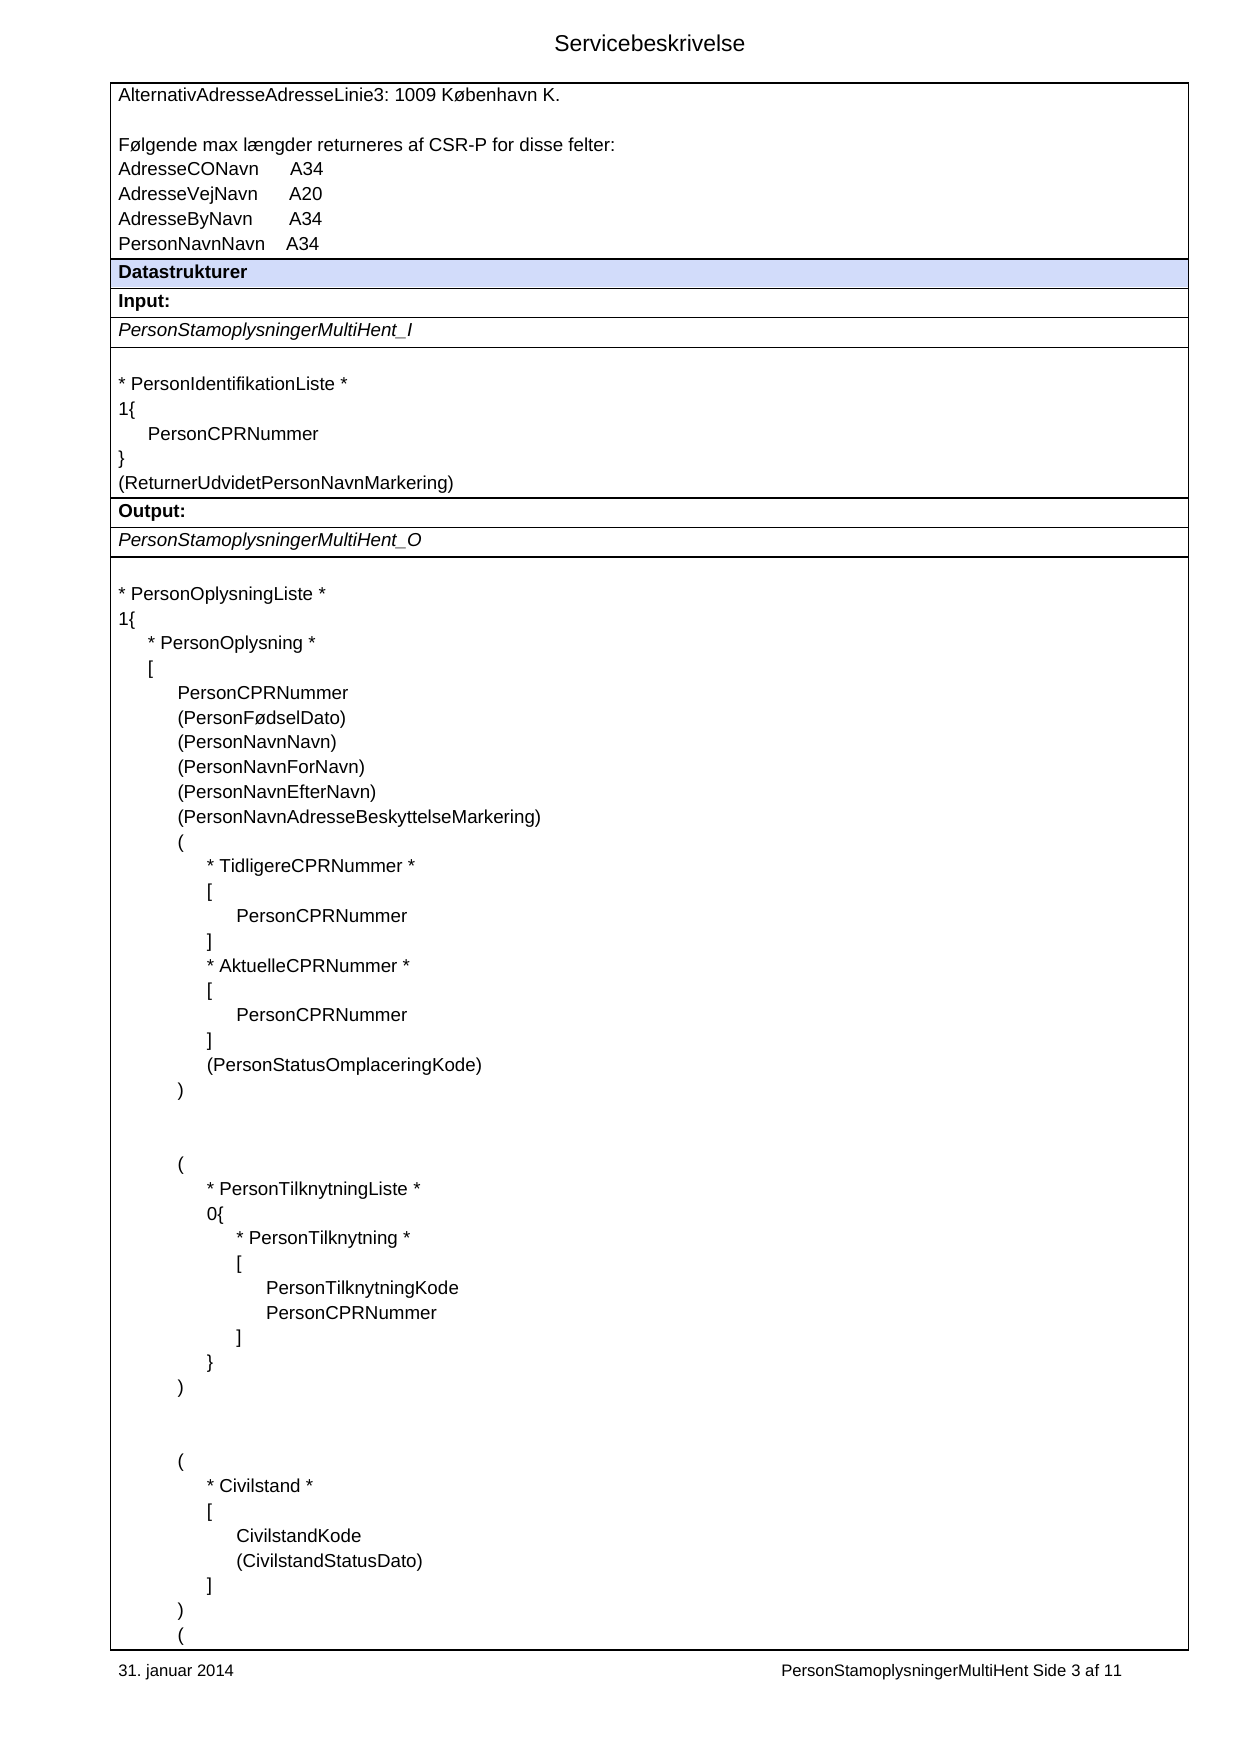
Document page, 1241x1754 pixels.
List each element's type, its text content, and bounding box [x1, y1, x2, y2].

table_cell PersonStamoplysningerMultiHent_O [111, 528, 1188, 556]
table_cell Input: [111, 289, 1188, 317]
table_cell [111, 558, 1188, 1649]
table_cell Output: [111, 499, 1188, 527]
table_cell * PersonIdentifikationListe * 1{ PersonCPRNummer } (ReturnerUdvidetPersonNavnMarkering) [111, 348, 1188, 497]
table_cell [111, 84, 1188, 258]
table_cell Datastrukturer [111, 260, 1188, 287]
table_cell PersonStamoplysningerMultiHent_I [111, 318, 1188, 346]
